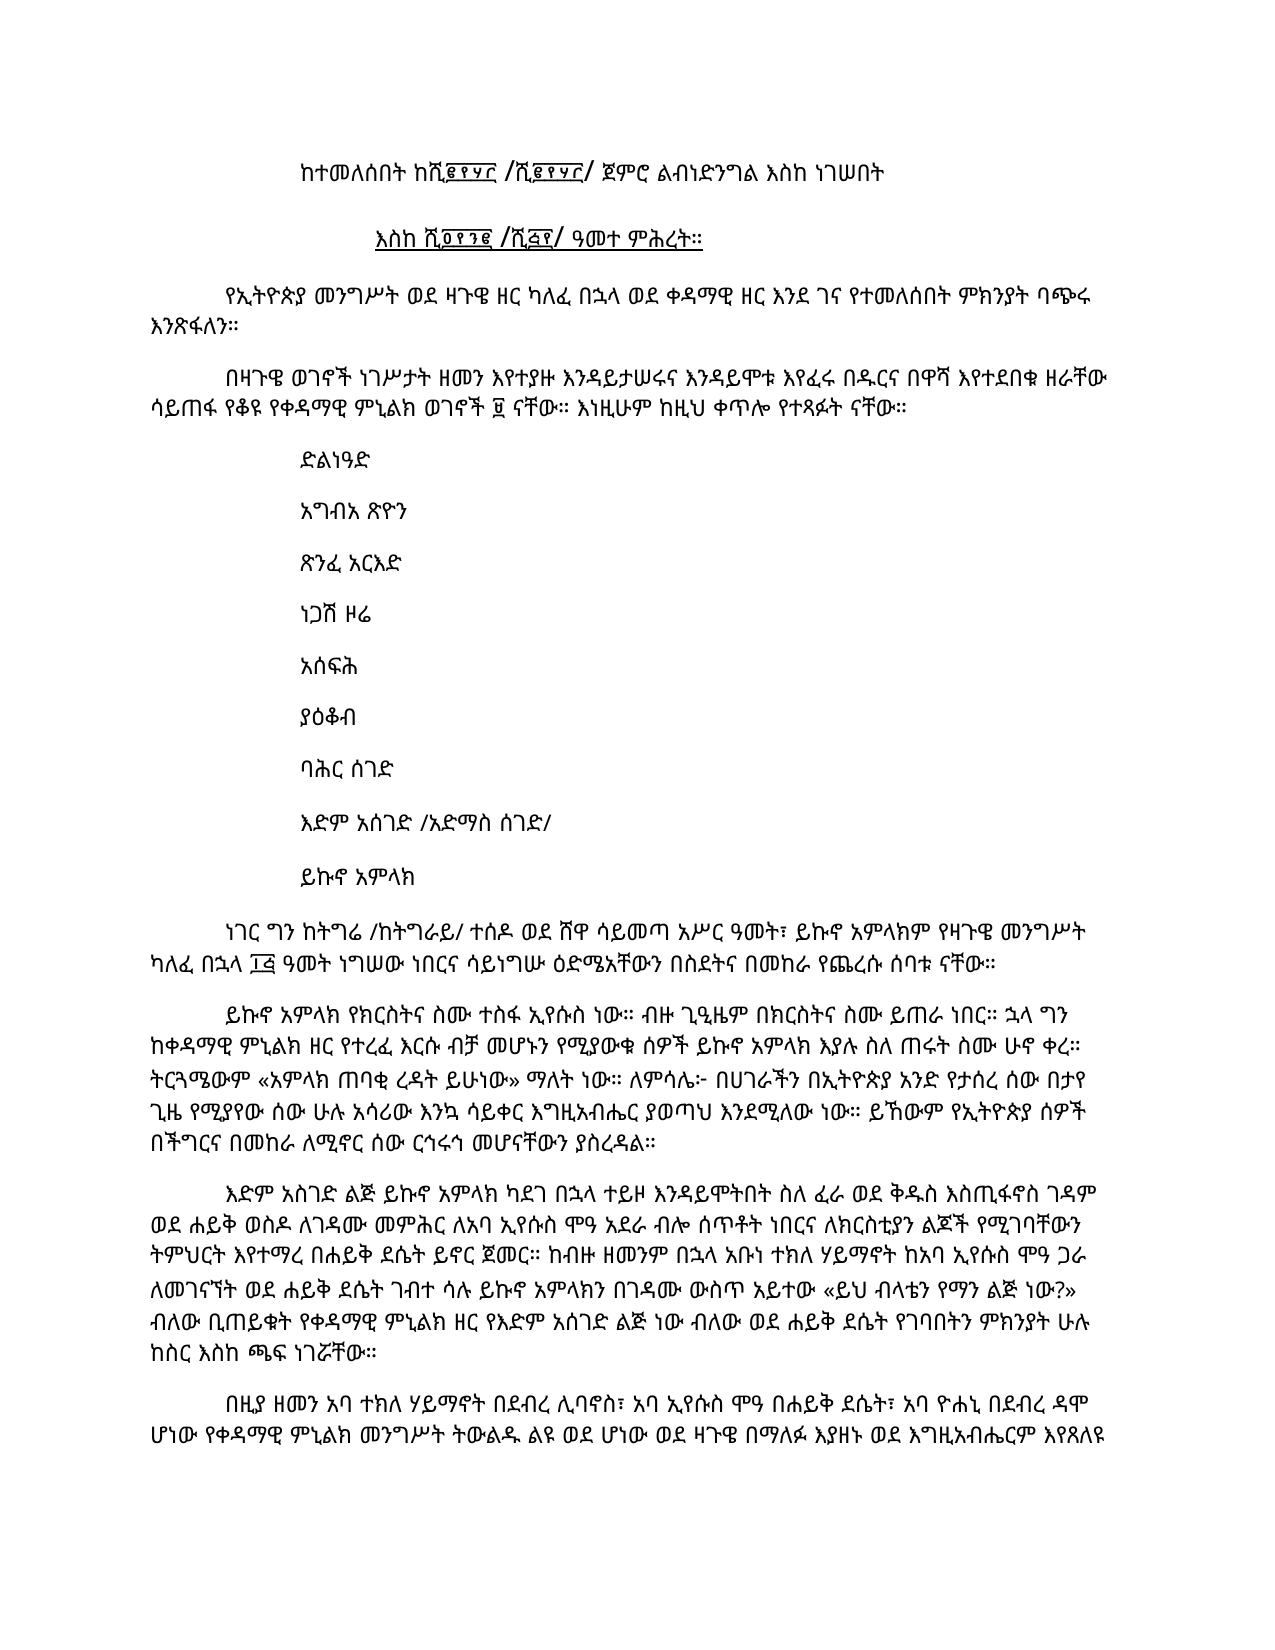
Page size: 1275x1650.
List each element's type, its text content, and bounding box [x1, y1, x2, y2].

text ከተመለሰበት ከሺ፪፻፶፫ /ሺ፪፻፶፫/ ጀምሮ ልብነድንግል እስከ ነገሠበት [150, 150, 1125, 190]
text ጽንፈ አርእድ [225, 550, 1125, 577]
text ድልነዓድ [225, 447, 1125, 474]
text እስከ ሺ፬፻፺፪ /ሺ፭፻/ ዓመተ ምሕረት። [150, 216, 1125, 256]
text እድም አሰገድ /አድማስ ሰገድ/ [225, 807, 1125, 838]
text እድም አስገድ ልጅ ይኩኖ አምላክ ካደገ በኋላ ተይዞ እንዳይሞትበት ስለ ፈራ ወደ ቅዱስ እስጢፋኖስ ገዳም ወደ ሐይቅ ወስዶ ለገዳሙ መምሕር ለአባ ኢየሱስ ሞዓ አደራ ብሎ ሰጥቶት ነበርና ለክርስቲያን ልጆች የሚገባቸውን ትምህርት እየተማረ በሐይቅ ደሴት ይኖር ጀመር። ከብዙ ዘመንም በኋላ አቡነ ተክለ ሃይማኖት ከአባ ኢየሱስ ሞዓ ጋራ ለመገናኘት ወደ ሐይቅ ደሴት ገብተ ሳሉ ይኩኖ አምላክን በገዳሙ ውስጥ አይተው «ይህ ብላቴን የማን ልጅ ነው?» ብለው ቢጠይቁት የቀዳማዊ ምኒልክ ዘር የእድም አሰገድ ልጅ ነው ብለው ወደ ሐይቅ ደሴት የገባበትን ምክንያት ሁሉ ከስር እስከ ጫፍ ነገሯቸው። [150, 1181, 1125, 1367]
text ይኩኖ አምላክ [225, 864, 1125, 891]
text የኢትዮጵያ መንግሥት ወደ ዛጉዌ ዘር ካለፈ በኋላ ወደ ቀዳማዊ ዘር እንደ ገና የተመለሰበት ምክንያት ባጭሩ እንጽፋለን። [150, 283, 1125, 340]
text ነጋሽ ዞሬ [225, 601, 1125, 628]
text ያዕቆብ [225, 704, 1125, 731]
text አሰፍሕ [225, 653, 1125, 679]
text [150, 1391, 1125, 1449]
text ነገር ግን ከትግሬ /ከትግራይ/ ተሰዶ ወደ ሸዋ ሳይመጣ አሥር ዓመት፣ ይኩኖ አምላክም የዛጉዌ መንግሥት ካለፈ በኋላ ፲፭ ዓመት ነግሠው ነበርና ሳይነግሡ ዕድሜአቸውን በስደትና በመከራ የጨረሱ ሰባቱ ናቸው። [150, 916, 1125, 977]
text አግብአ ጽዮን [225, 498, 1125, 525]
text በዛጉዌ ወገኖች ነገሥታት ዘመን እየተያዙ እንዳይታሠሩና እንዳይሞቱ እየፈሩ በዱርና በዋሻ እየተደበቁ ዘራቸው ሳይጠፋ የቆዩ የቀዳማዊ ምኒልክ ወገኖች ፱ ናቸው። እነዚሁም ከዚህ ቀጥሎ የተጻፉት ናቸው። [150, 365, 1125, 422]
text ባሕር ሰገድ [225, 756, 1125, 782]
text ይኩኖ አምላክ የክርስትና ስሙ ተስፋ ኢየሱስ ነው። ብዙ ጊዒዜም በክርስትና ስሙ ይጠራ ነበር። ኋላ ግን ከቀዳማዊ ምኒልክ ዘር የተረፈ እርሱ ብቻ መሆኑን የሚያውቁ ሰዎች ይኩኖ አምላክ እያሉ ስለ ጠሩት ስሙ ሁኖ ቀረ። ትርጓሜውም «አምላክ ጠባቂ ረዳት ይሁነው» ማለት ነው። ለምሳሌ፦ በሀገራችን በኢትዮጵያ አንድ የታሰረ ሰው በታየ ጊዜ የሚያየው ሰው ሁሉ አሳሪው እንኳ ሳይቀር እግዚአብሔር ያወጣህ እንደሚለው ነው። ይኸውም የኢትዮጵያ ሰዎች በችግርና በመከራ ለሚኖር ሰው ርኅሩኅ መሆናቸውን ያስረዳል። [150, 1002, 1125, 1157]
